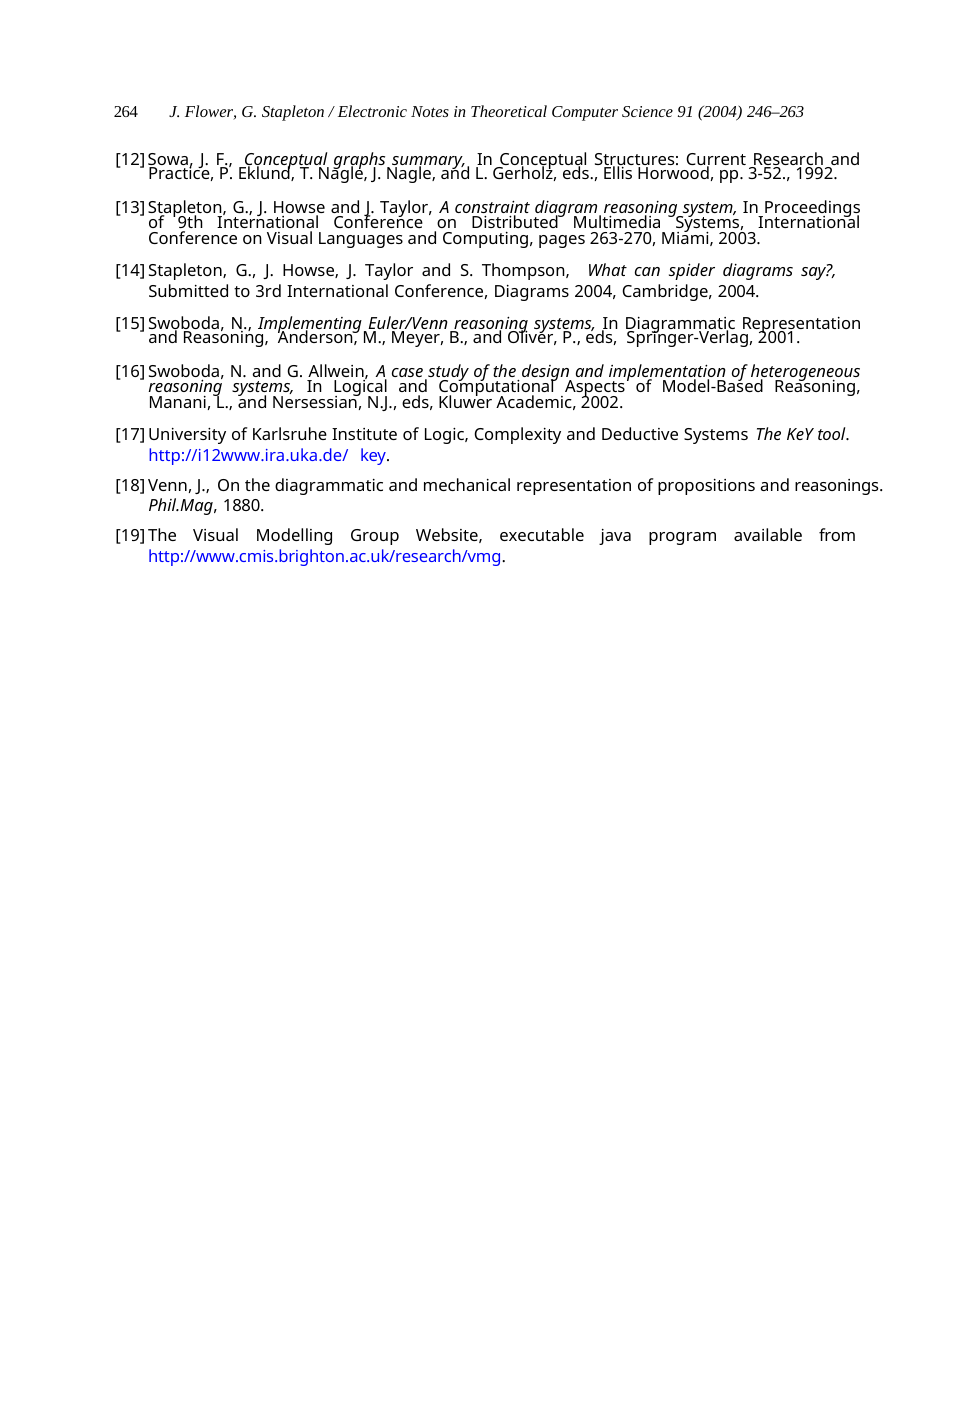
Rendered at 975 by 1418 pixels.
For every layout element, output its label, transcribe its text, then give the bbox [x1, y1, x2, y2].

list Stapleton, G., J. Howse and J. Taylor, A constraint diagram reasoning system, In Proceedings of 9th International Conference on Distributed Multimedia Systems, International Conference on Visual Languages and Computing, pages 263-270, Miami, 2003. [115, 201, 861, 249]
list University of Karlsruhe Institute of Logic, Complexity and Deductive Systems The KeY tool. [115, 424, 975, 445]
text http://www.cmis.brighton.ac.uk/research/vmg. [148, 546, 975, 566]
list The Visual Modelling Group Website, executable java program available from [115, 526, 975, 546]
list Stapleton, G., J. Howse, J. Taylor and S. Thompson, What can spider diagrams say?, [115, 261, 975, 281]
text Phil.Mag, 1880. [148, 495, 975, 516]
list Swoboda, N., Implementing Euler/Venn reasoning systems, In Diagrammatic Representation and Reasoning, Anderson, M., Meyer, B., and Oliver, P., eds, Springer-Verlag, 2001. [115, 316, 861, 348]
text Submitted to 3rd International Conference, Diagrams 2004, Cambridge, 2004. [148, 281, 975, 301]
list Venn, J., On the diagrammatic and mechanical representation of propositions and reasonings. [115, 475, 975, 495]
list Swoboda, N. and G. Allwein, A case study of the design and implementation of heterogeneous reasoning systems, In Logical and Computational Aspects of Model-Based Reasoning, Manani, L., and Nersessian, N.J., eds, Kluwer Academic, 2002. [115, 365, 861, 413]
text http://i12www.ira.uka.de/ key. [148, 445, 975, 465]
list Sowa, J. F., Conceptual graphs summary, In Conceptual Structures: Current Research and Practice, P. Eklund, T. Nagle, J. Nagle, and L. Gerholz, eds., Ellis Horwood, pp. 3-52., 1992. [115, 152, 861, 185]
